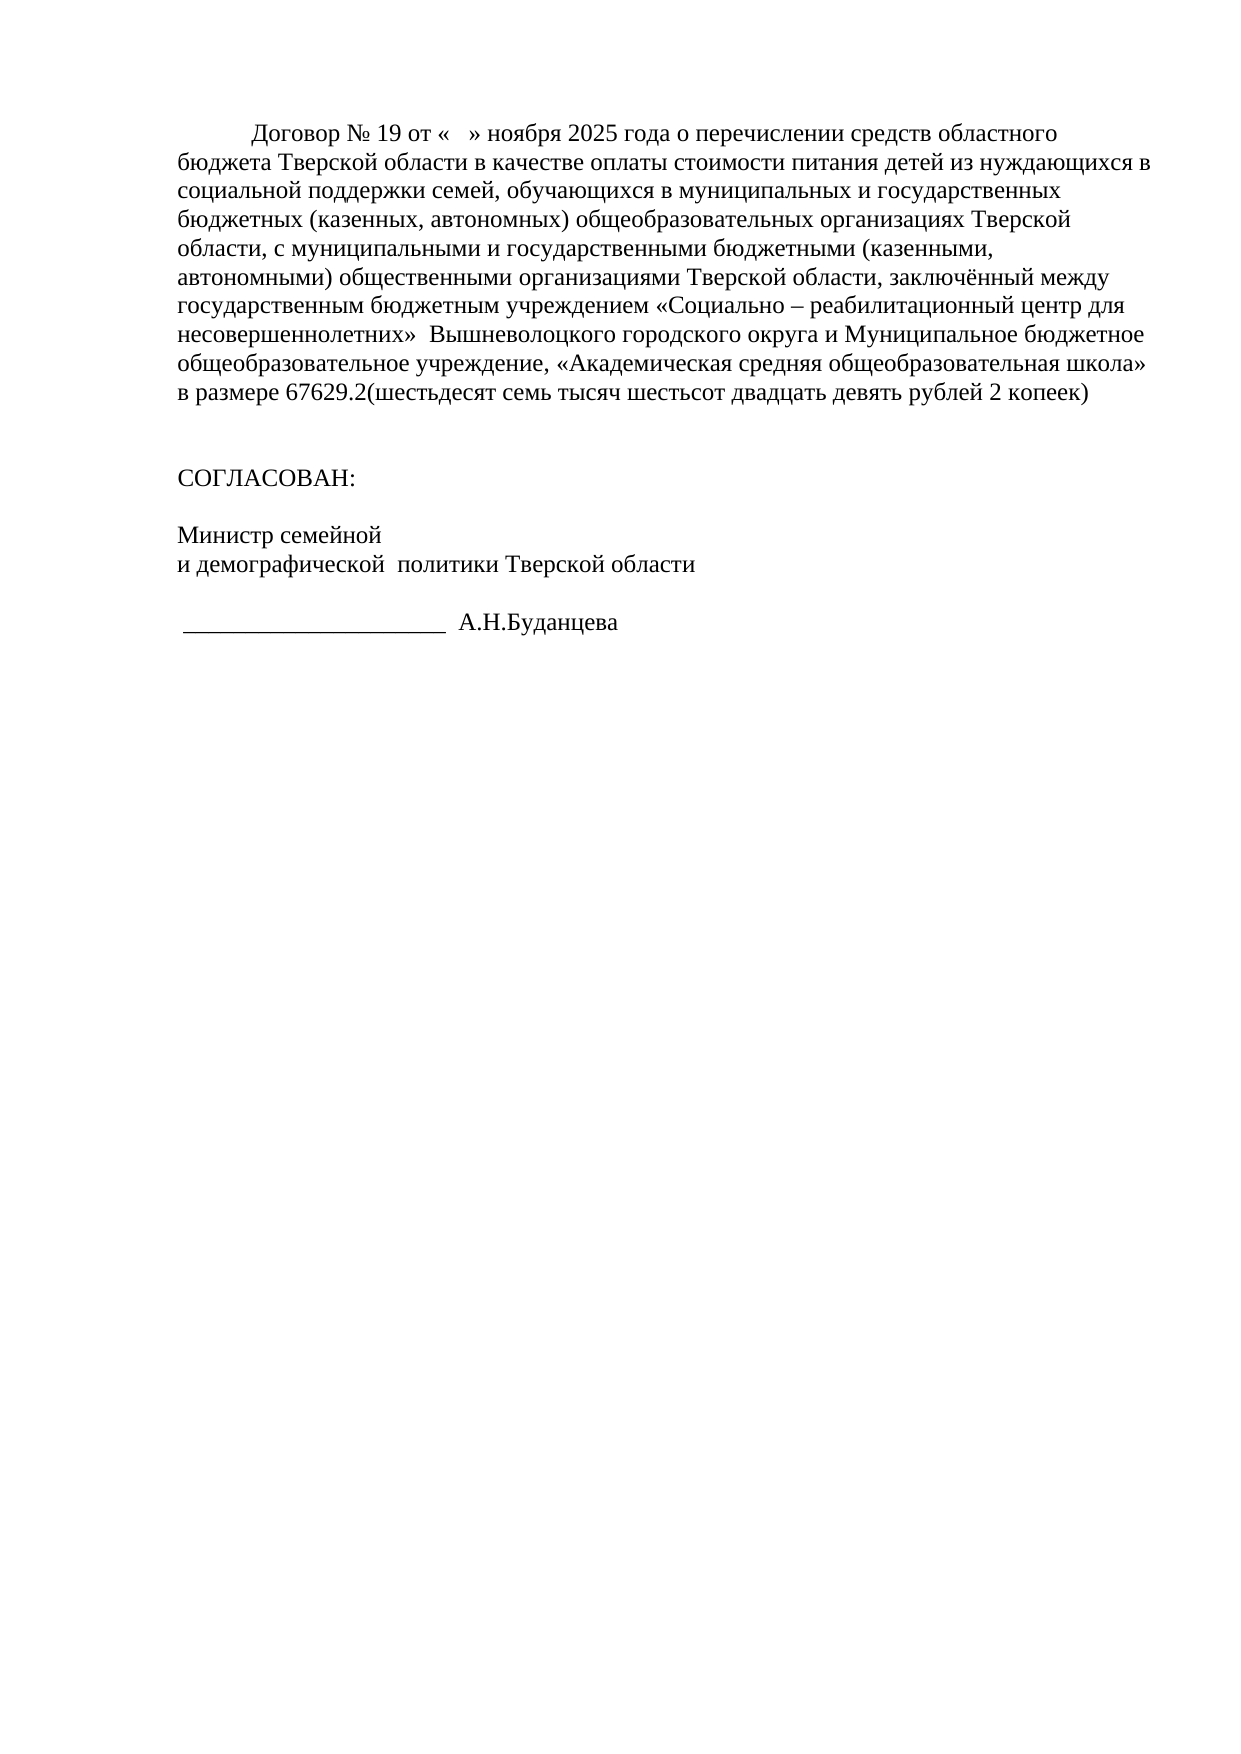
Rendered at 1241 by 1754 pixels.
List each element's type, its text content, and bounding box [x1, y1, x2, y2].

text и демографической политики Тверской области [177, 549, 1152, 578]
text _____________________ А.Н.Буданцева [177, 607, 1152, 636]
text Договор № 19 от « » ноября 2025 года о перечислении средств областного бюджета Тверской области в качестве оплаты стоимости питания детей из нуждающихся в социальной поддержки семей, обучающихся в муниципальных и государственных бюджетных (казенных, автономных) общеобразовательных организациях Тверской области, с муниципальными и государственными бюджетными (казенными, автономными) общественными организациями Тверской области, заключённый между государственным бюджетным учреждением «Социально – реабилитационный центр для несовершеннолетних» Вышневолоцкого городского округа и Муниципальное бюджетное общеобразовательное учреждение, «Академическая средняя общеобразовательная школа» в размере 67629.2(шестьдесят семь тысяч шестьсот двадцать девять рублей 2 копеек) [177, 118, 1152, 406]
text Министр семейной [177, 521, 1152, 549]
text СОГЛАСОВАН: [177, 463, 1152, 492]
